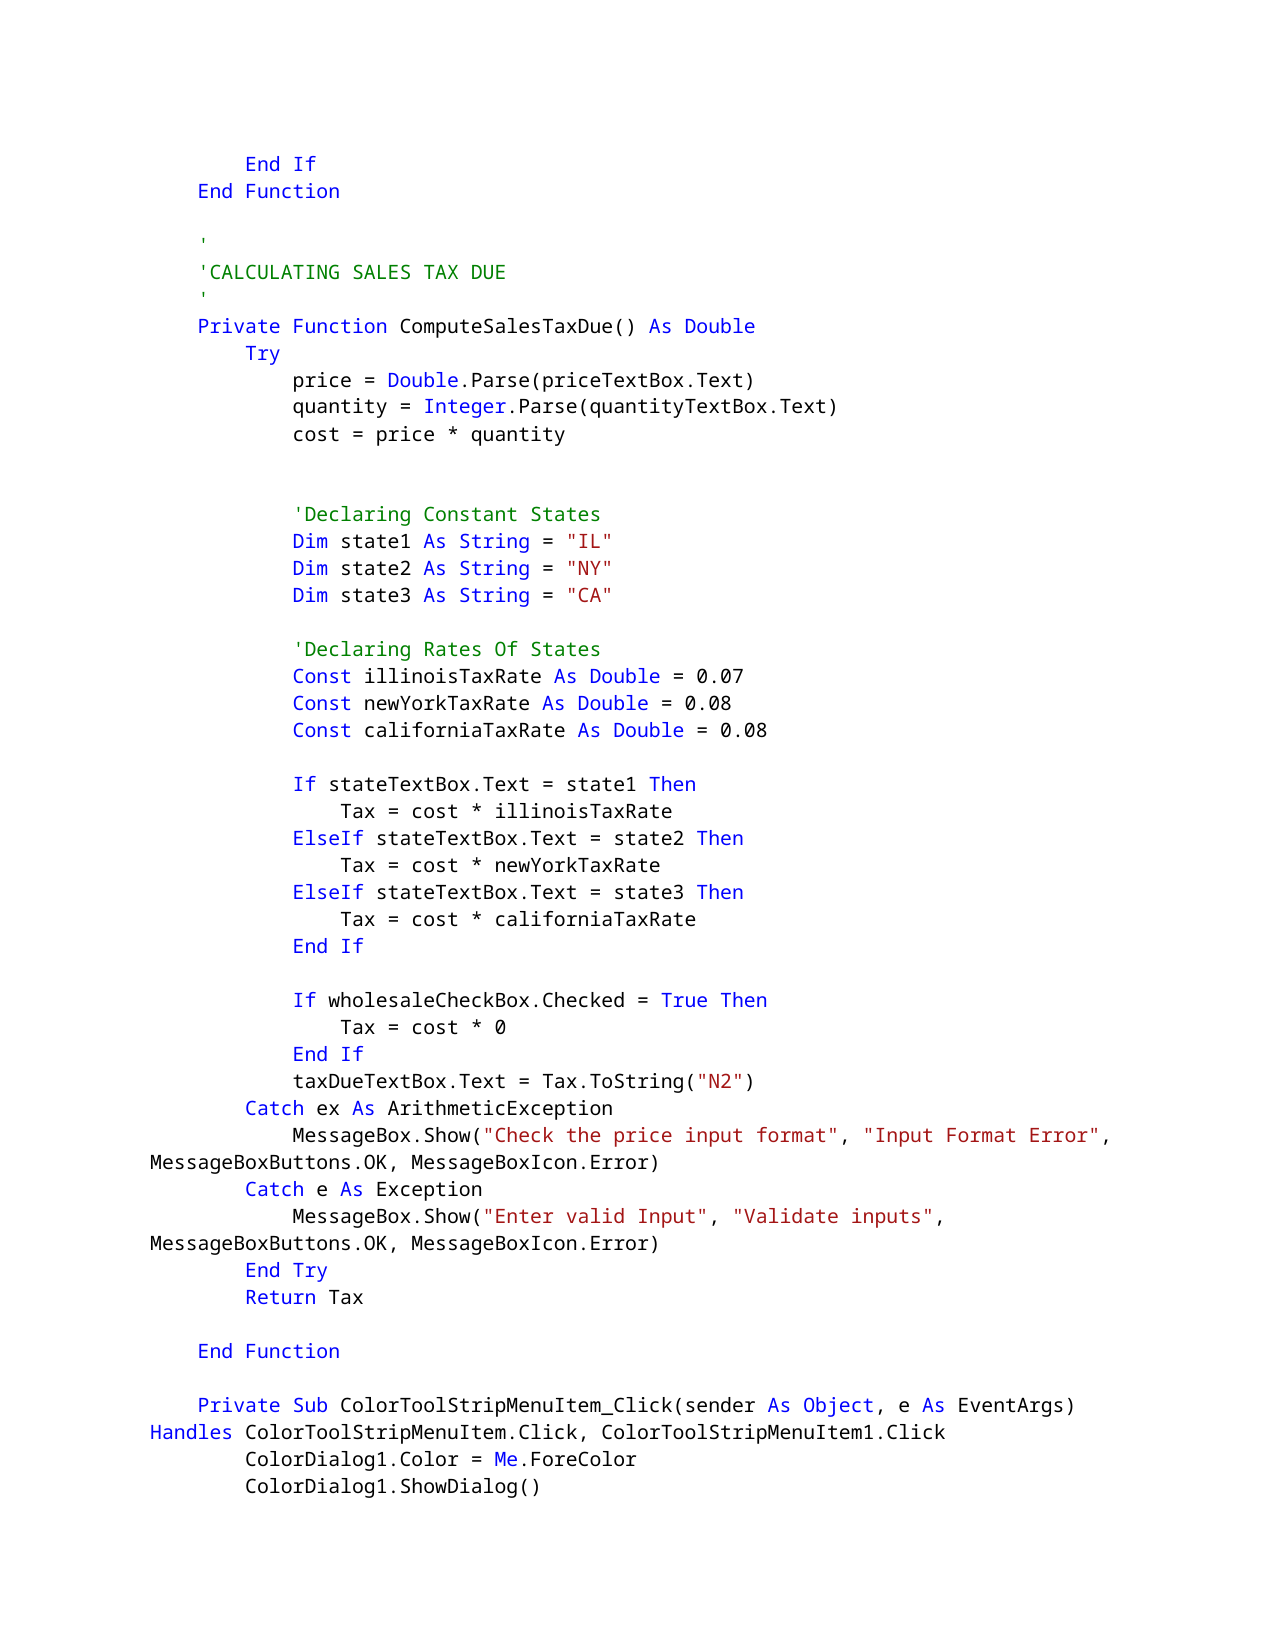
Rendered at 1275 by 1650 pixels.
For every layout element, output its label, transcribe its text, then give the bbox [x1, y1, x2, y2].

text Const illinoisTaxRate As Double = 0.07 [150, 663, 1125, 689]
text ColorDialog1.ShowDialog() [150, 1472, 1125, 1499]
text Const newYorkTaxRate As Double = 0.08 [150, 689, 1125, 717]
text If wholesaleCheckBox.Checked = True Then [150, 986, 1125, 1013]
text Dim state2 As String = "NY" [150, 555, 1125, 582]
text 'Declaring Rates Of States [150, 636, 1125, 663]
text Try [150, 339, 1125, 366]
text End If [150, 1040, 1125, 1067]
text ElseIf stateTextBox.Text = state3 Then [150, 878, 1125, 905]
text End Function [150, 177, 1125, 204]
text Private Function ComputeSalesTaxDue() As Double [150, 312, 1125, 339]
text Tax = cost * 0 [150, 1013, 1125, 1040]
text End Try [150, 1256, 1125, 1283]
text ColorDialog1.Color = Me.ForeColor [150, 1445, 1125, 1472]
text cost = price * quantity [150, 420, 1125, 447]
text Catch ex As ArithmeticException [150, 1094, 1125, 1121]
text Tax = cost * newYorkTaxRate [150, 851, 1125, 878]
text ' [150, 231, 1125, 258]
text End If [150, 932, 1125, 959]
text quantity = Integer.Parse(quantityTextBox.Text) [150, 393, 1125, 420]
text Tax = cost * californiaTaxRate [150, 905, 1125, 932]
text MessageBox.Show("Check the price input format", "Input Format Error", MessageBoxButtons.OK, MessageBoxIcon.Error) [150, 1121, 1125, 1175]
text Private Sub ColorToolStripMenuItem_Click(sender As Object, e As EventArgs) Handles ColorToolStripMenuItem.Click, ColorToolStripMenuItem1.Click [150, 1391, 1125, 1445]
text End If [150, 150, 1125, 177]
text Dim state1 As String = "IL" [150, 528, 1125, 555]
text MessageBox.Show("Enter valid Input", "Validate inputs", MessageBoxButtons.OK, MessageBoxIcon.Error) [150, 1202, 1125, 1256]
text 'Declaring Constant States [150, 501, 1125, 528]
text Dim state3 As String = "CA" [150, 582, 1125, 609]
text If stateTextBox.Text = state1 Then [150, 771, 1125, 797]
text Return Tax [150, 1283, 1125, 1310]
text taxDueTextBox.Text = Tax.ToString("N2") [150, 1067, 1125, 1094]
text ElseIf stateTextBox.Text = state2 Then [150, 824, 1125, 851]
text Catch e As Exception [150, 1175, 1125, 1202]
text Tax = cost * illinoisTaxRate [150, 797, 1125, 824]
text price = Double.Parse(priceTextBox.Text) [150, 366, 1125, 393]
text Const californiaTaxRate As Double = 0.08 [150, 717, 1125, 743]
text End Function [150, 1337, 1125, 1364]
text ' [150, 285, 1125, 312]
text 'CALCULATING SALES TAX DUE [150, 258, 1125, 285]
